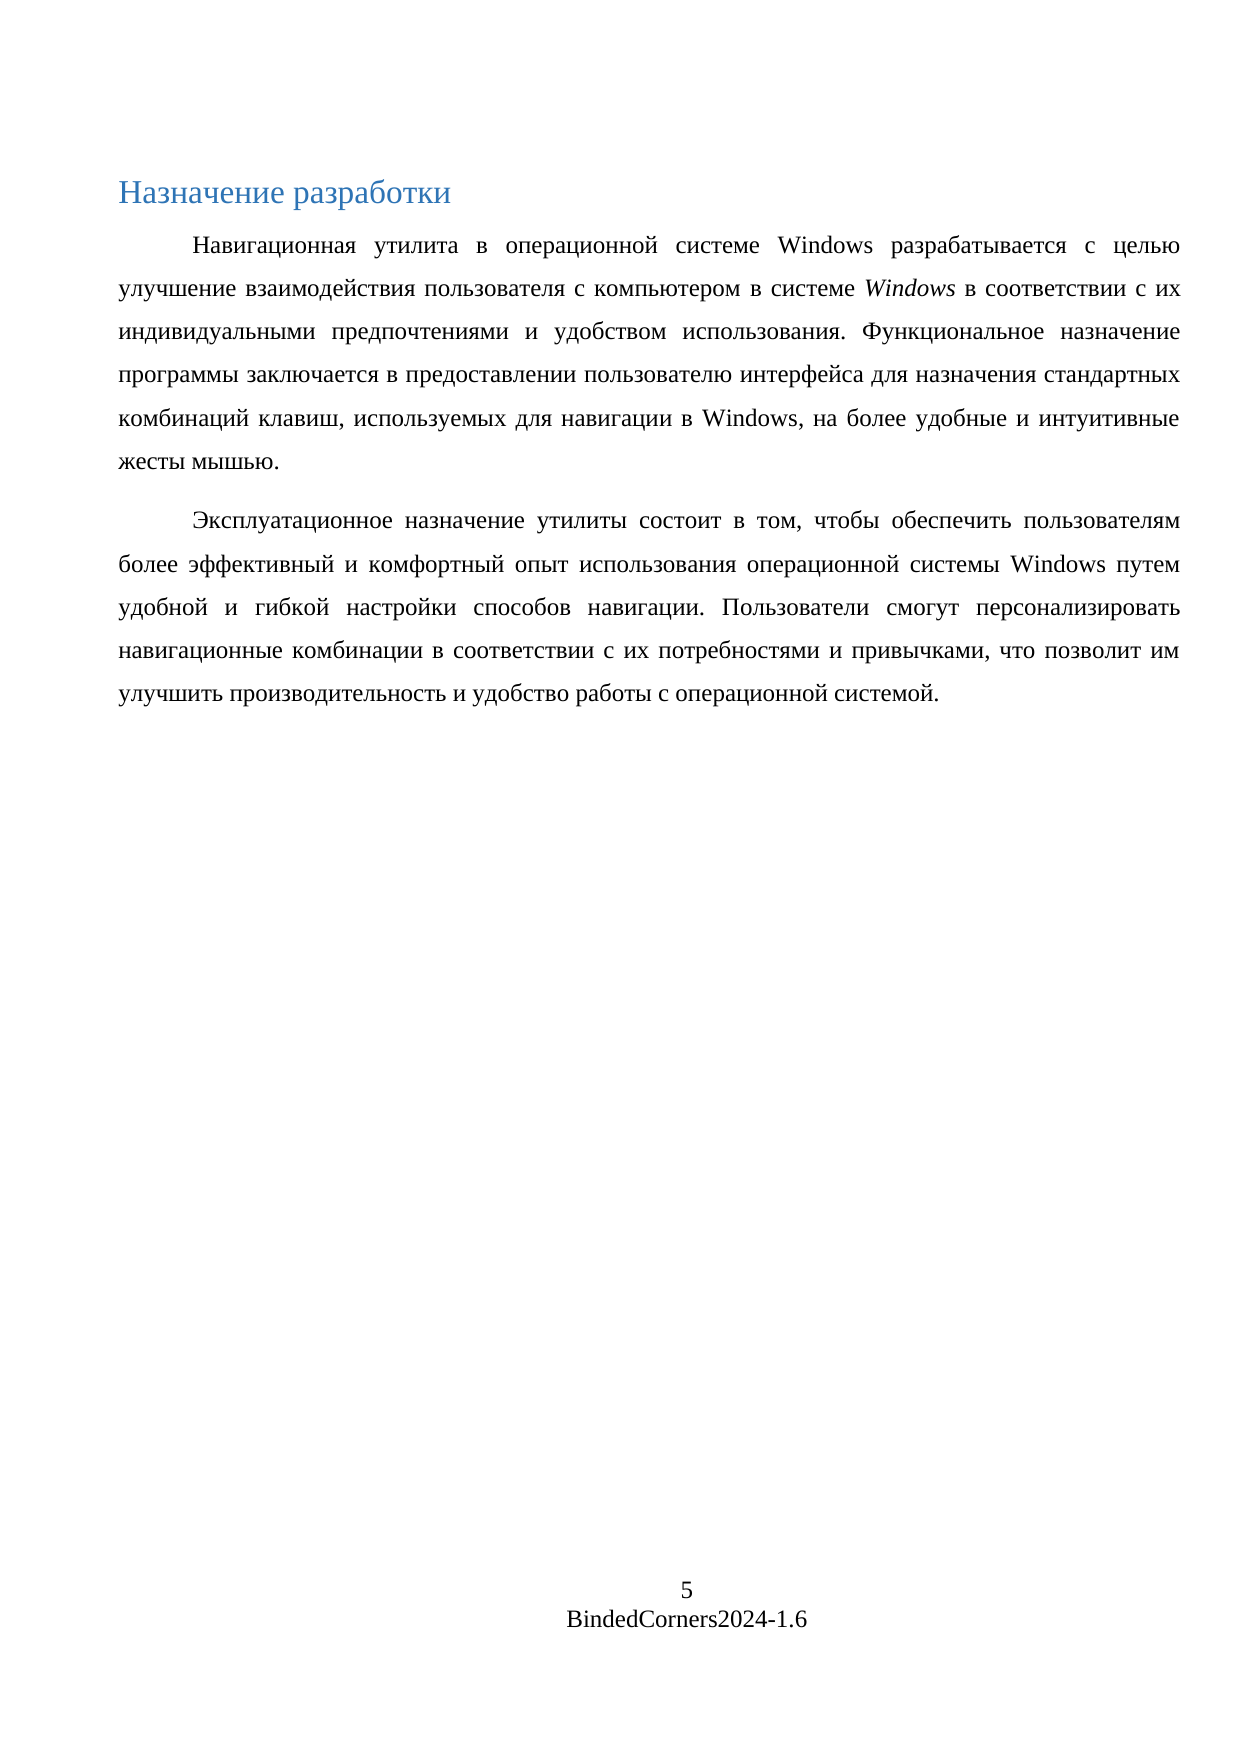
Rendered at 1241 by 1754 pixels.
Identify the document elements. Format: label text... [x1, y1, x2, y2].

text Эксплуатационное назначение утилиты состоит в том, чтобы обеспечить пользователям более эффективный и комфортный опыт использования операционной системы Windows путем удобной и гибкой настройки способов навигации. Пользователи смогут персонализировать навигационные комбинации в соответствии с их потребностями и привычками, что позволит им улучшить производительность и удобство работы с операционной системой. [118, 506, 1181, 707]
subtitle Назначение разработки [118, 173, 1181, 211]
text Навигационная утилита в операционной системе Windows разрабатывается с целью улучшение взаимодействия пользователя с компьютером в системе Windows в соответствии с их индивидуальными предпочтениями и удобством использования. Функциональное назначение программы заключается в предоставлении пользователю интерфейса для назначения стандартных комбинаций клавиш, используемых для навигации в Windows, на более удобные и интуитивные жесты мышью. [118, 230, 1181, 474]
